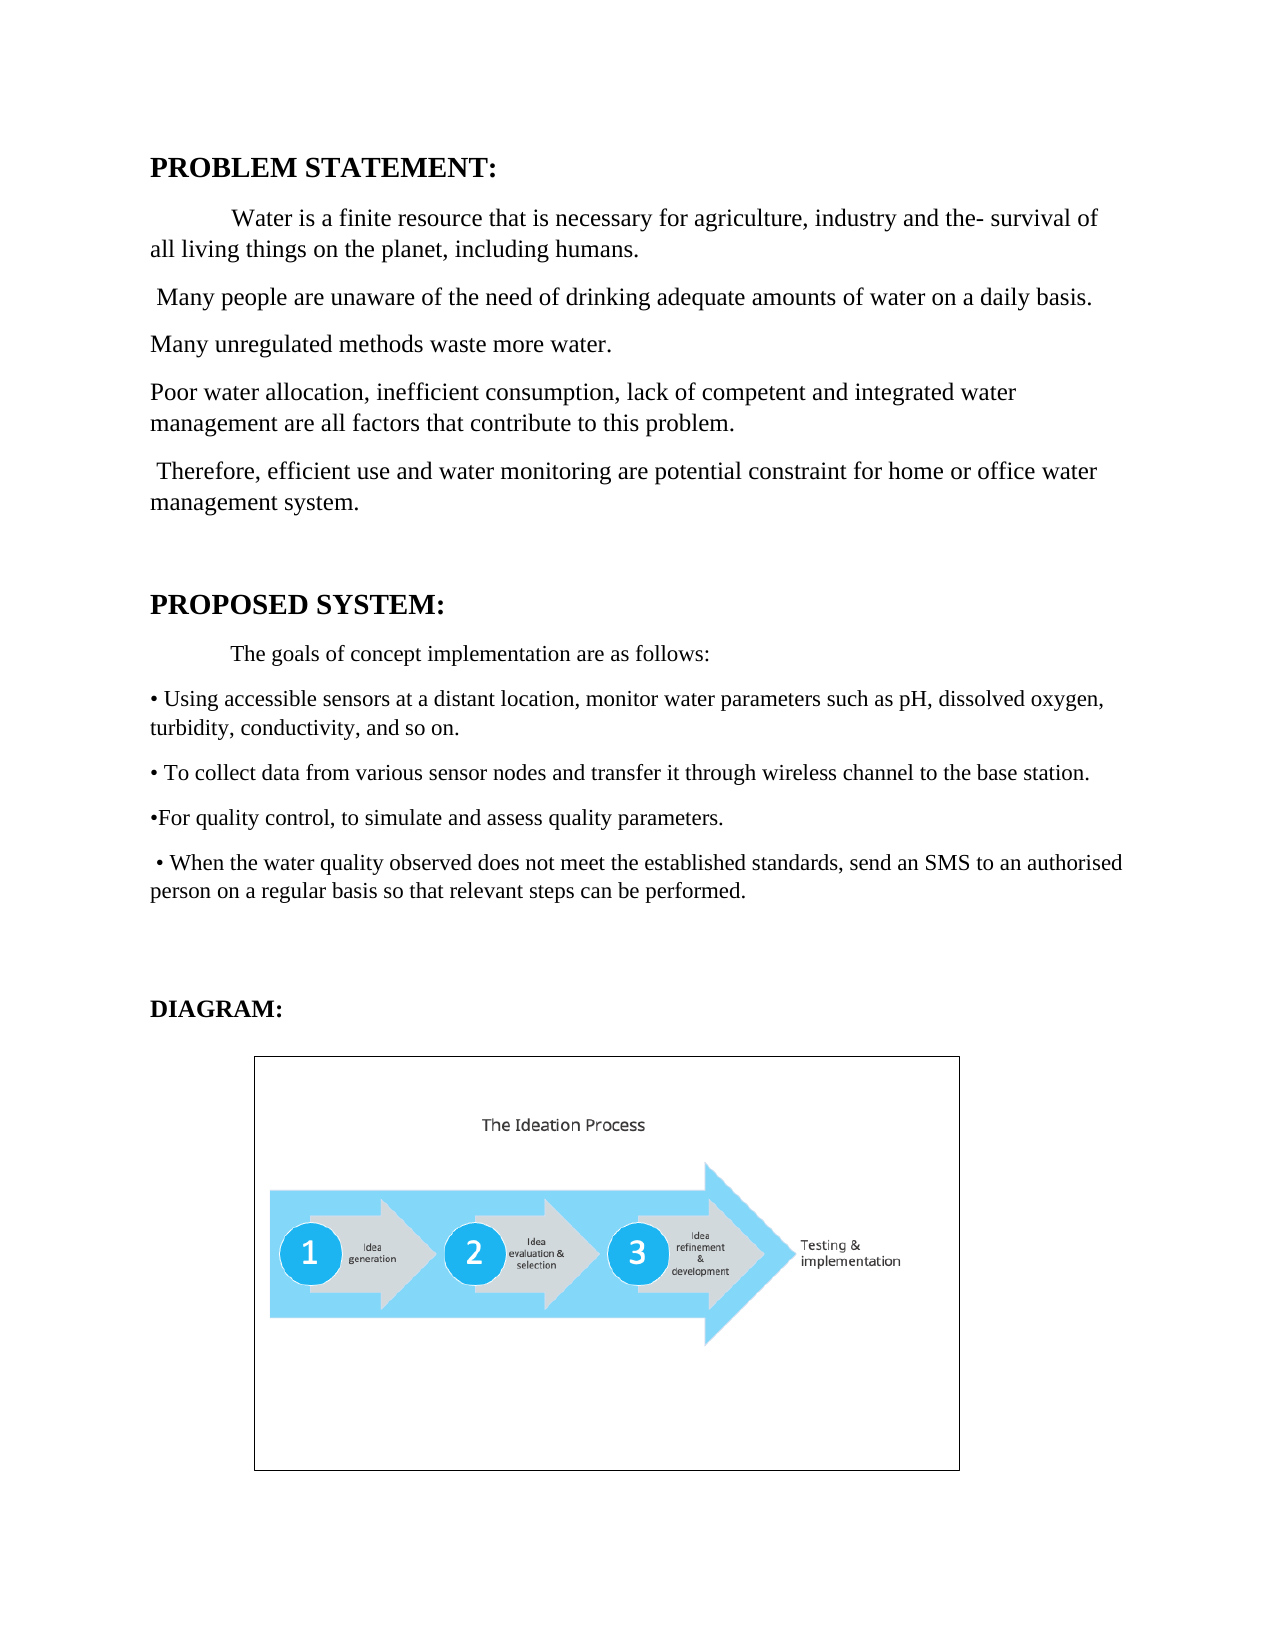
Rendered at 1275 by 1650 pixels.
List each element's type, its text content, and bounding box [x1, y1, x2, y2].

text Many unregulated methods waste more water. [150, 329, 1125, 358]
picture [269, 1063, 909, 1424]
text Many people are unaware of the need of drinking adequate amounts of water on a daily basis. [150, 282, 1125, 310]
text Therefore, efficient use and water monitoring are potential constraint for home or office water management system. [150, 456, 1125, 516]
text Poor water allocation, inefficient consumption, lack of competent and integrated water management are all factors that contribute to this problem. [150, 377, 1125, 437]
text •For quality control, to simulate and assess quality parameters. [150, 804, 1125, 830]
text • When the water quality observed does not meet the established standards, send an SMS to an authorised person on a regular basis so that relevant steps can be performed. [150, 849, 1125, 904]
text DIAGRAM: [150, 968, 1125, 1023]
text Water is a finite resource that is necessary for agriculture, industry and the- survival of all living things on the planet, including humans. [150, 203, 1125, 263]
text The goals of concept implementation are as follows: [150, 640, 1125, 666]
text • To collect data from various sensor nodes and transfer it through wireless channel to the base station. [150, 759, 1125, 785]
text • Using accessible sensors at a distant location, monitor water parameters such as pH, dissolved oxygen, turbidity, conductivity, and so on. [150, 685, 1125, 740]
text PROBLEM STATEMENT: [150, 150, 1125, 183]
text PROPOSED SYSTEM: [150, 587, 1125, 621]
